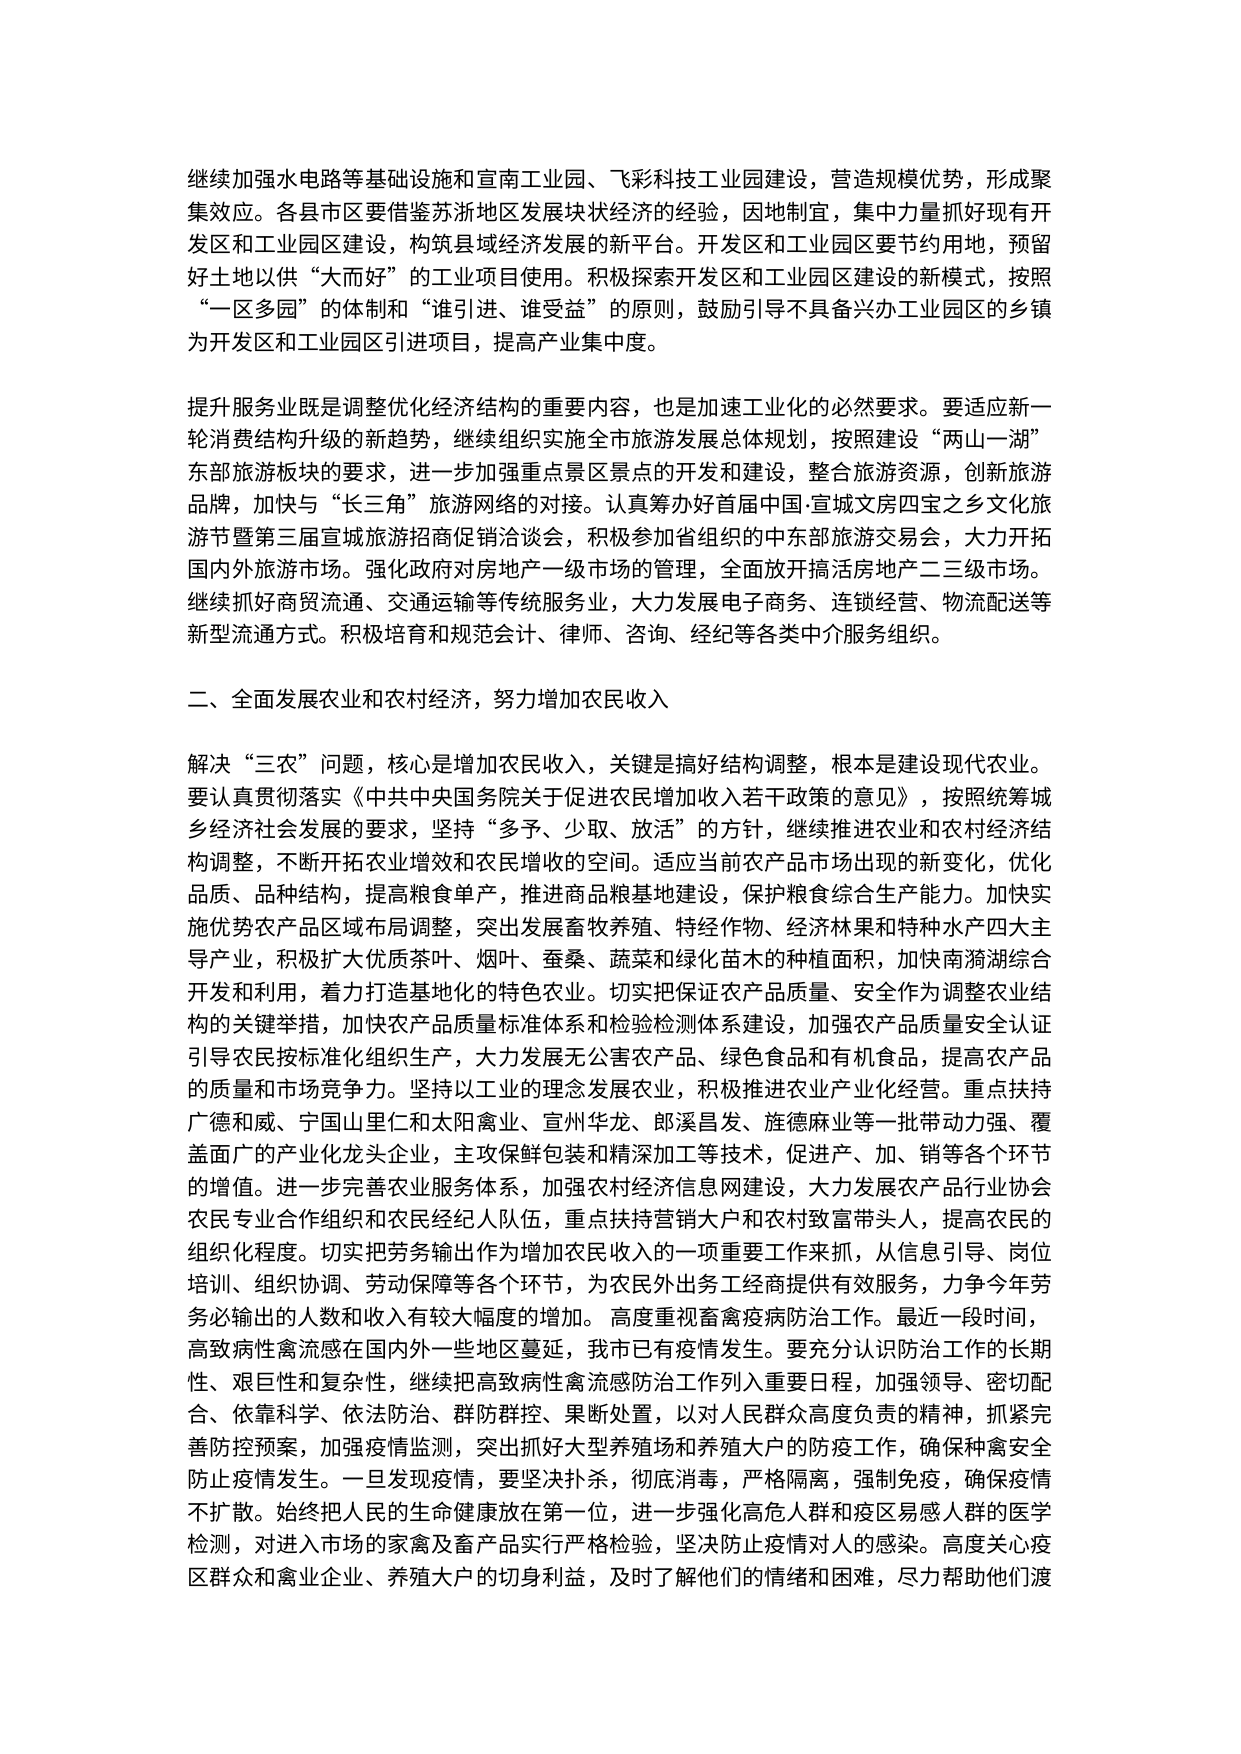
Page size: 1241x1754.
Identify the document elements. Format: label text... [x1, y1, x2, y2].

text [187, 162, 1053, 357]
text 二、全面发展农业和农村经济，努力增加农民收入 [187, 682, 1053, 714]
text 提升服务业既是调整优化经济结构的重要内容，也是加速工业化的必然要求。要适应新一轮消费结构升级的新趋势，继续组织实施全市旅游发展总体规划，按照建设“两山一湖”东部旅游板块的要求，进一步加强重点景区景点的开发和建设，整合旅游资源，创新旅游品牌，加快与“长三角”旅游网络的对接。认真筹办好首届中国·宣城文房四宝之乡文化旅游节暨第三届宣城旅游招商促销洽谈会，积极参加省组织的中东部旅游交易会，大力开拓国内外旅游市场。强化政府对房地产一级市场的管理，全面放开搞活房地产二三级市场。继续抓好商贸流通、交通运输等传统服务业，大力发展电子商务、连锁经营、物流配送等新型流通方式。积极培育和规范会计、律师、咨询、经纪等各类中介服务组织。 [187, 389, 1053, 649]
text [187, 747, 1053, 1592]
